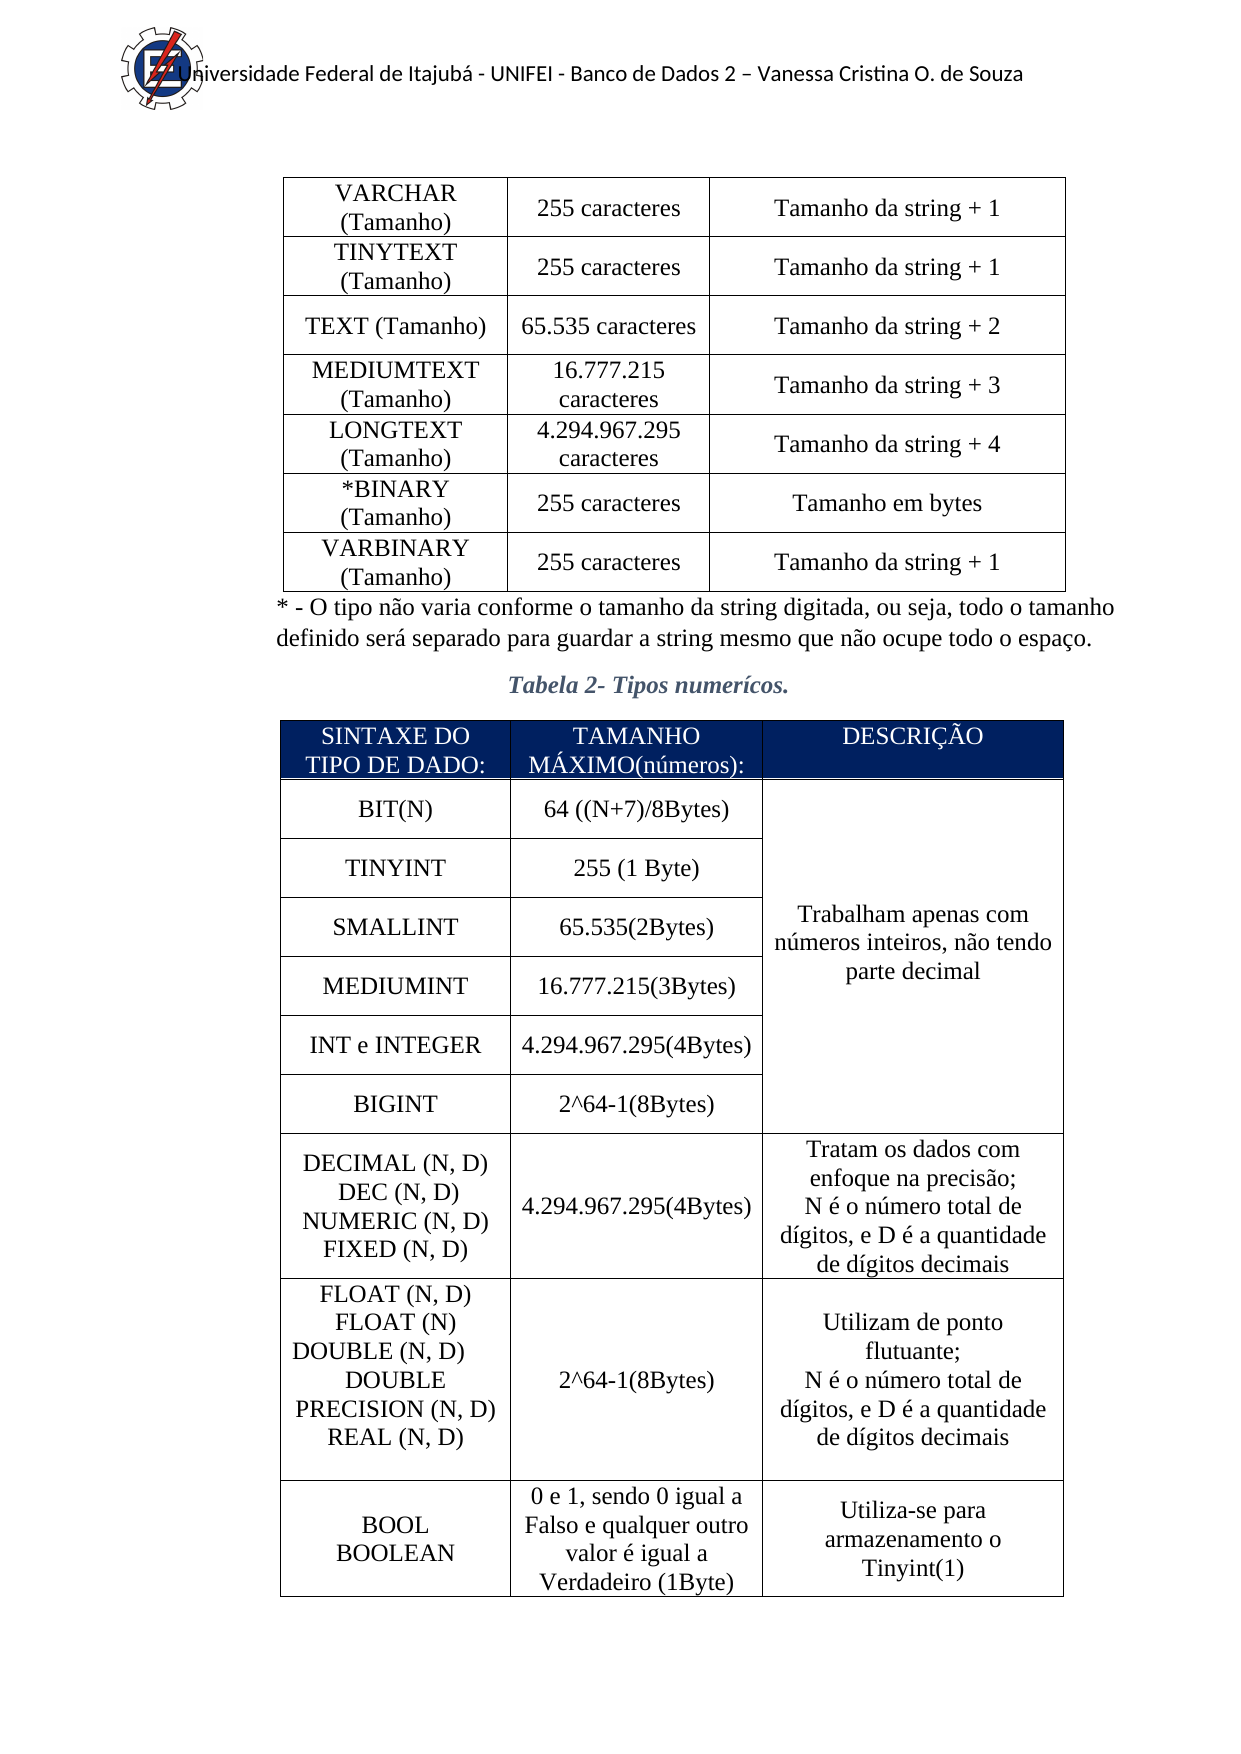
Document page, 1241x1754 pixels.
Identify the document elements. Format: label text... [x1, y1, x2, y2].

table_cell Tamanho em bytes [710, 474, 1065, 532]
table_cell TINYINT [281, 839, 510, 897]
table_cell 255 (1 Byte) [511, 839, 762, 897]
table_cell Tamanho da string + 2 [710, 296, 1065, 354]
table_cell TINYTEXT (Tamanho) [284, 237, 507, 295]
table_cell 65.535(2Bytes) [511, 898, 762, 956]
table_cell MEDIUMTEXT (Tamanho) [284, 355, 507, 413]
table_cell DECIMAL (N, D) DEC (N, D) NUMERIC (N, D) FIXED (N, D) [281, 1134, 510, 1278]
table_cell 4.294.967.295(4Bytes) [511, 1016, 762, 1074]
table_cell 255 caracteres [508, 237, 709, 295]
table_cell 16.777.215 caracteres [508, 355, 709, 413]
table_cell MEDIUMINT [281, 957, 510, 1015]
table_header TAMANHO MÁXIMO(números): [511, 721, 762, 778]
table_cell 65.535 caracteres [508, 296, 709, 354]
table_header DESCRIÇÃO [763, 721, 1063, 778]
text * - O tipo não varia conforme o tamanho da string digitada, ou seja, todo o tamanho definido será separado para guardar a string mesmo que não ocupe todo o espaço. [276, 592, 1122, 651]
table_cell 4.294.967.295(4Bytes) [511, 1134, 762, 1278]
table_cell Tamanho da string + 1 [710, 533, 1065, 591]
table_cell SMALLINT [281, 898, 510, 956]
table_cell INT e INTEGER [281, 1016, 510, 1074]
table_cell 0 e 1, sendo 0 igual a Falso e qualquer outro valor é igual a Verdadeiro (1Byte) [511, 1481, 762, 1596]
table_cell Tamanho da string + 3 [710, 355, 1065, 413]
table_cell 4.294.967.295 caracteres [508, 415, 709, 472]
picture [121, 27, 204, 110]
table_cell FLOAT (N, D) FLOAT (N) DOUBLE (N, D) DOUBLE PRECISION (N, D) REAL (N, D) [281, 1279, 510, 1480]
table_cell 2^64-1(8Bytes) [511, 1075, 762, 1133]
table_cell 64 ((N+7)/8Bytes) [511, 780, 762, 838]
table_cell LONGTEXT (Tamanho) [284, 415, 507, 472]
table_cell 255 caracteres [508, 474, 709, 532]
table_cell Utilizam de ponto flutuante; N é o número total de dígitos, e D é a quantidade de dígitos decimais [763, 1279, 1063, 1480]
table_cell 255 caracteres [508, 533, 709, 591]
table_cell 16.777.215(3Bytes) [511, 957, 762, 1015]
table_cell TEXT (Tamanho) [284, 296, 507, 354]
table_cell BIGINT [281, 1075, 510, 1133]
table_cell *BINARY (Tamanho) [284, 474, 507, 532]
table_cell 255 caracteres [508, 178, 709, 236]
table_cell VARBINARY (Tamanho) [284, 533, 507, 591]
table_cell 2^64-1(8Bytes) [511, 1279, 762, 1480]
table_cell Utiliza-se para armazenamento o Tinyint(1) [763, 1481, 1063, 1596]
table_cell Tamanho da string + 1 [710, 178, 1065, 236]
table_cell Tamanho da string + 4 [710, 415, 1065, 472]
table_cell BIT(N) [281, 780, 510, 838]
text Tabela 2- Tipos numerícos. [177, 670, 1122, 699]
table_cell Tratam os dados com enfoque na precisão; N é o número total de dígitos, e D é a quantidade de dígitos decimais [763, 1134, 1063, 1278]
table_header SINTAXE DO TIPO DE DADO: [281, 721, 510, 778]
table_cell VARCHAR (Tamanho) [284, 178, 507, 236]
table_cell Tamanho da string + 1 [710, 237, 1065, 295]
table_cell Trabalham apenas com números inteiros, não tendo parte decimal [763, 780, 1063, 1133]
table_cell BOOL BOOLEAN [281, 1481, 510, 1596]
